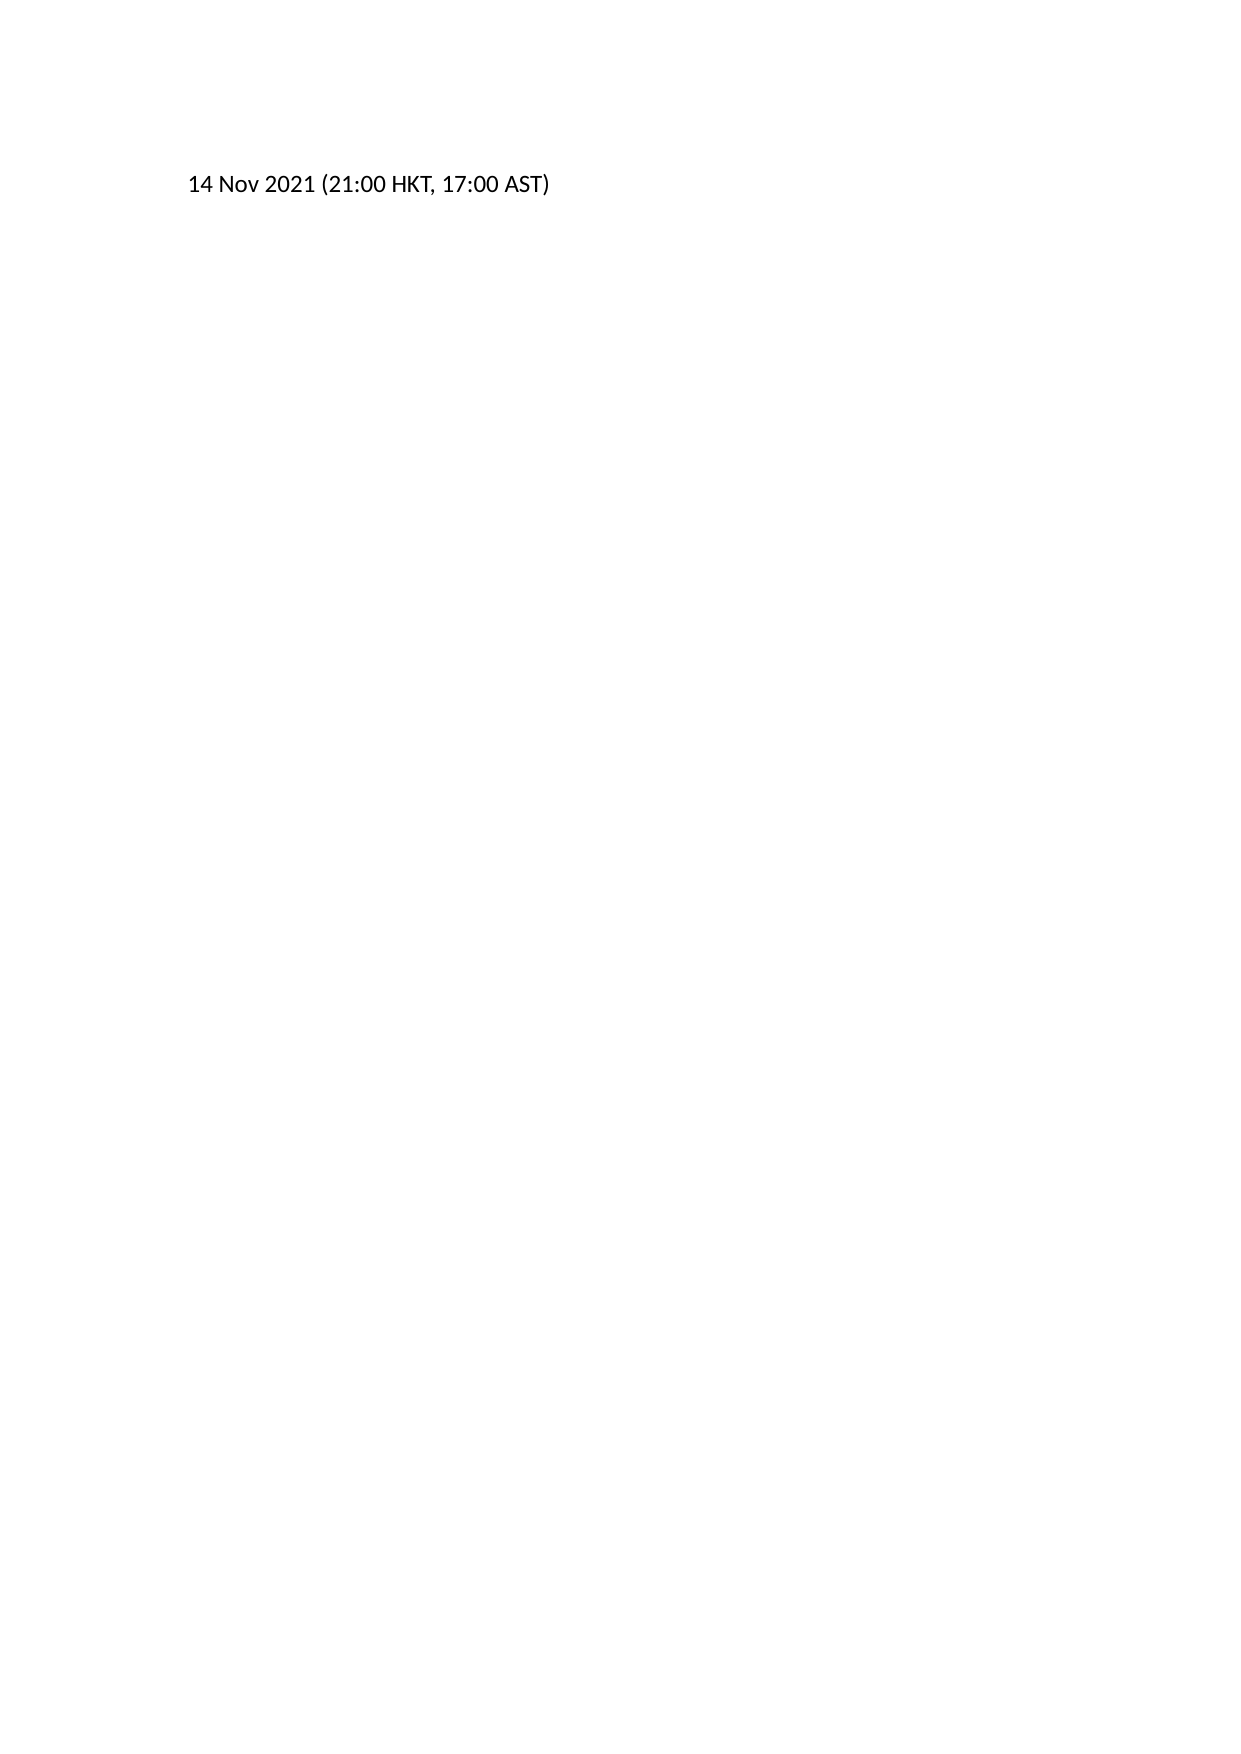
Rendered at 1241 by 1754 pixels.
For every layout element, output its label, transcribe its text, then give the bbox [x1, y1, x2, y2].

text 14 Nov 2021 (21:00 HKT, 17:00 AST) [187, 164, 1053, 202]
